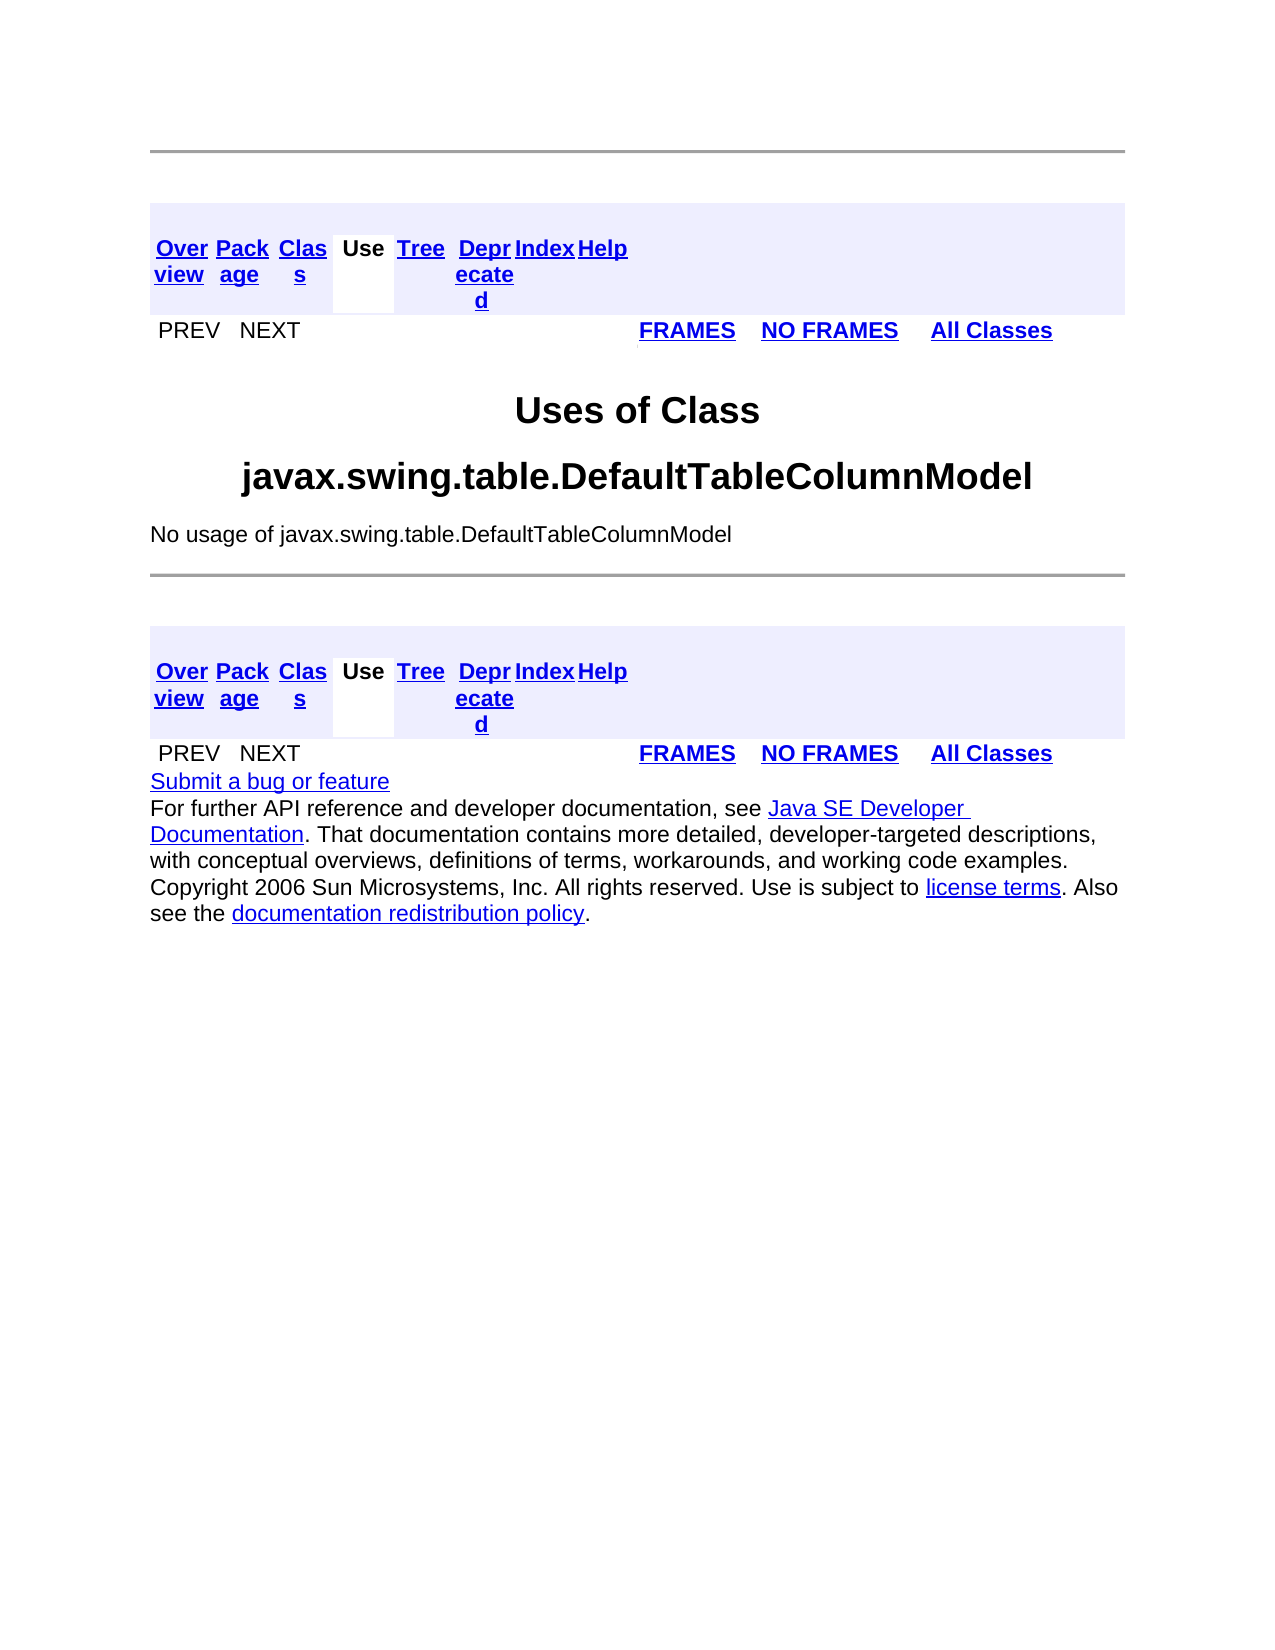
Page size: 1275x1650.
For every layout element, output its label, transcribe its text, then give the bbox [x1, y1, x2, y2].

table_header [150, 203, 1125, 315]
text For further API reference and developer documentation, see Java SE Developer Documentation. That documentation contains more detailed, developer-targeted descriptions, with conceptual overviews, definitions of terms, workarounds, and working code examples. [150, 795, 1125, 874]
table_cell FRAMES NO FRAMES All Classes [638, 739, 1125, 768]
table_cell FRAMES NO FRAMES All Classes [638, 315, 1125, 345]
text javax.swing.table.DefaultTableColumnModel [150, 454, 1125, 497]
table_cell PREV NEXT [150, 315, 637, 345]
table_cell PREV NEXT [150, 739, 637, 768]
text Uses of Class [150, 388, 1125, 431]
text No usage of javax.swing.table.DefaultTableColumnModel [150, 521, 1125, 547]
text Submit a bug or feature [150, 768, 1125, 795]
table_header [150, 626, 1125, 739]
text Copyright 2006 Sun Microsystems, Inc. All rights reserved. Use is subject to license terms. Also see the documentation redistribution policy. [150, 874, 1125, 926]
